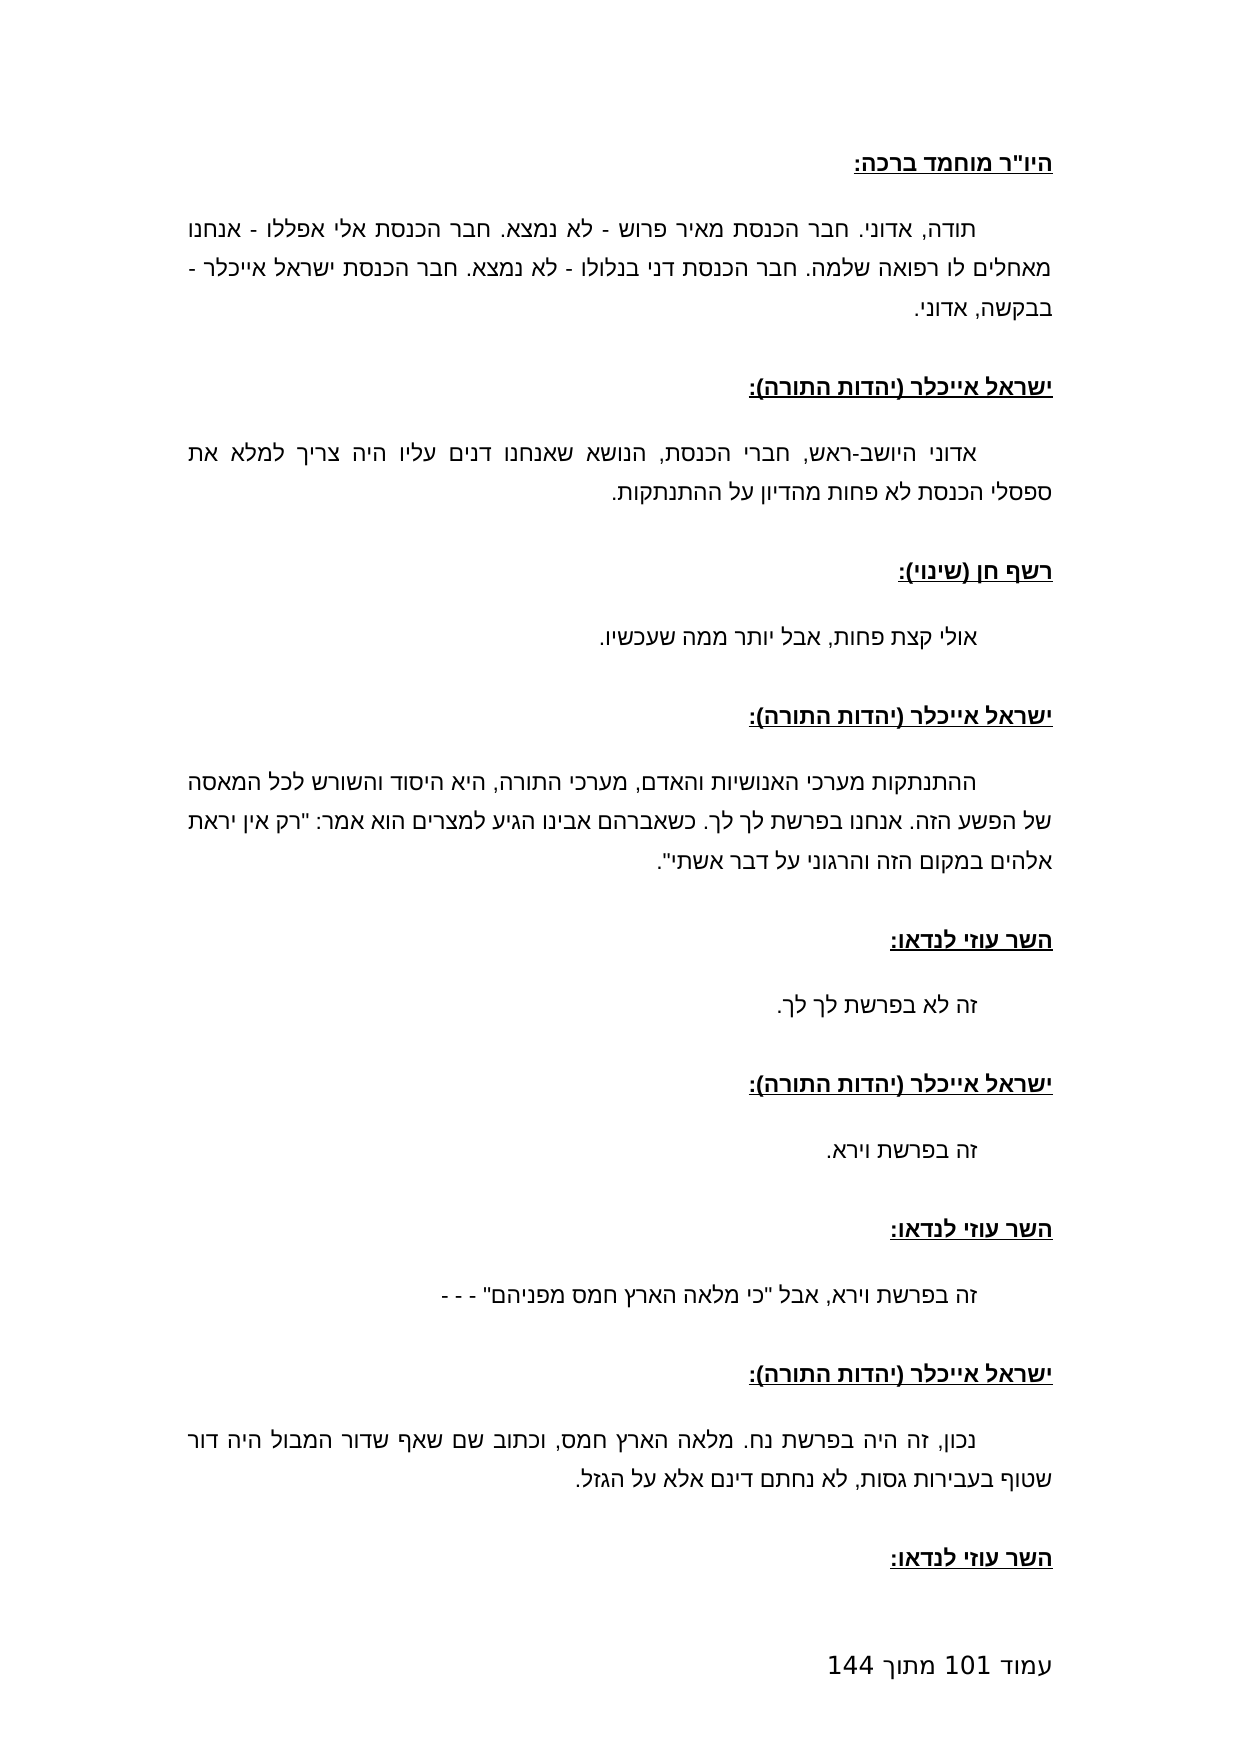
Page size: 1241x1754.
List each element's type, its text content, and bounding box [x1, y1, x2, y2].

text אדוני היושב-ראש, חברי הכנסת, הנושא שאנחנו דנים עליו היה צריך למלא את ספסלי הכנסת לא פחות מהדיון על ההתנתקות. [187, 439, 1053, 505]
text זה בפרשת וירא, אבל "כי מלאה הארץ חמס מפניהם" - - - [187, 1282, 1053, 1308]
text השר עוזי לנדאו: [187, 927, 1053, 953]
text ישראל אייכלר (יהדות התורה): [187, 1071, 1053, 1098]
text היו"ר מוחמד ברכה: [187, 150, 1053, 176]
text השר עוזי לנדאו: [187, 1216, 1053, 1242]
text ישראל אייכלר (יהדות התורה): [187, 374, 1053, 400]
text זה בפרשת וירא. [187, 1137, 1053, 1163]
text רשף חן (שינוי): [187, 558, 1053, 584]
text השר עוזי לנדאו: [187, 1545, 1053, 1572]
text תודה, אדוני. חבר הכנסת מאיר פרוש - לא נמצא. חבר הכנסת אלי אפללו - אנחנו מאחלים לו רפואה שלמה. חבר הכנסת דני בנלולו - לא נמצא. חבר הכנסת ישראל אייכלר - בבקשה, אדוני. [187, 216, 1053, 321]
text ישראל אייכלר (יהדות התורה): [187, 703, 1053, 729]
text נכון, זה היה בפרשת נח. מלאה הארץ חמס, וכתוב שם שאף שדור המבול היה דור שטוף בעבירות גסות, לא נחתם דינם אלא על הגזל. [187, 1427, 1053, 1493]
text אולי קצת פחות, אבל יותר ממה שעכשיו. [187, 624, 1053, 650]
text ישראל אייכלר (יהדות התורה): [187, 1361, 1053, 1387]
text זה לא בפרשת לך לך. [187, 992, 1053, 1019]
text ההתנתקות מערכי האנושיות והאדם, מערכי התורה, היא היסוד והשורש לכל המאסה של הפשע הזה. אנחנו בפרשת לך לך. כשאברהם אבינו הגיע למצרים הוא אמר: "רק אין יראת אלהים במקום הזה והרגוני על דבר אשתי". [187, 769, 1053, 874]
